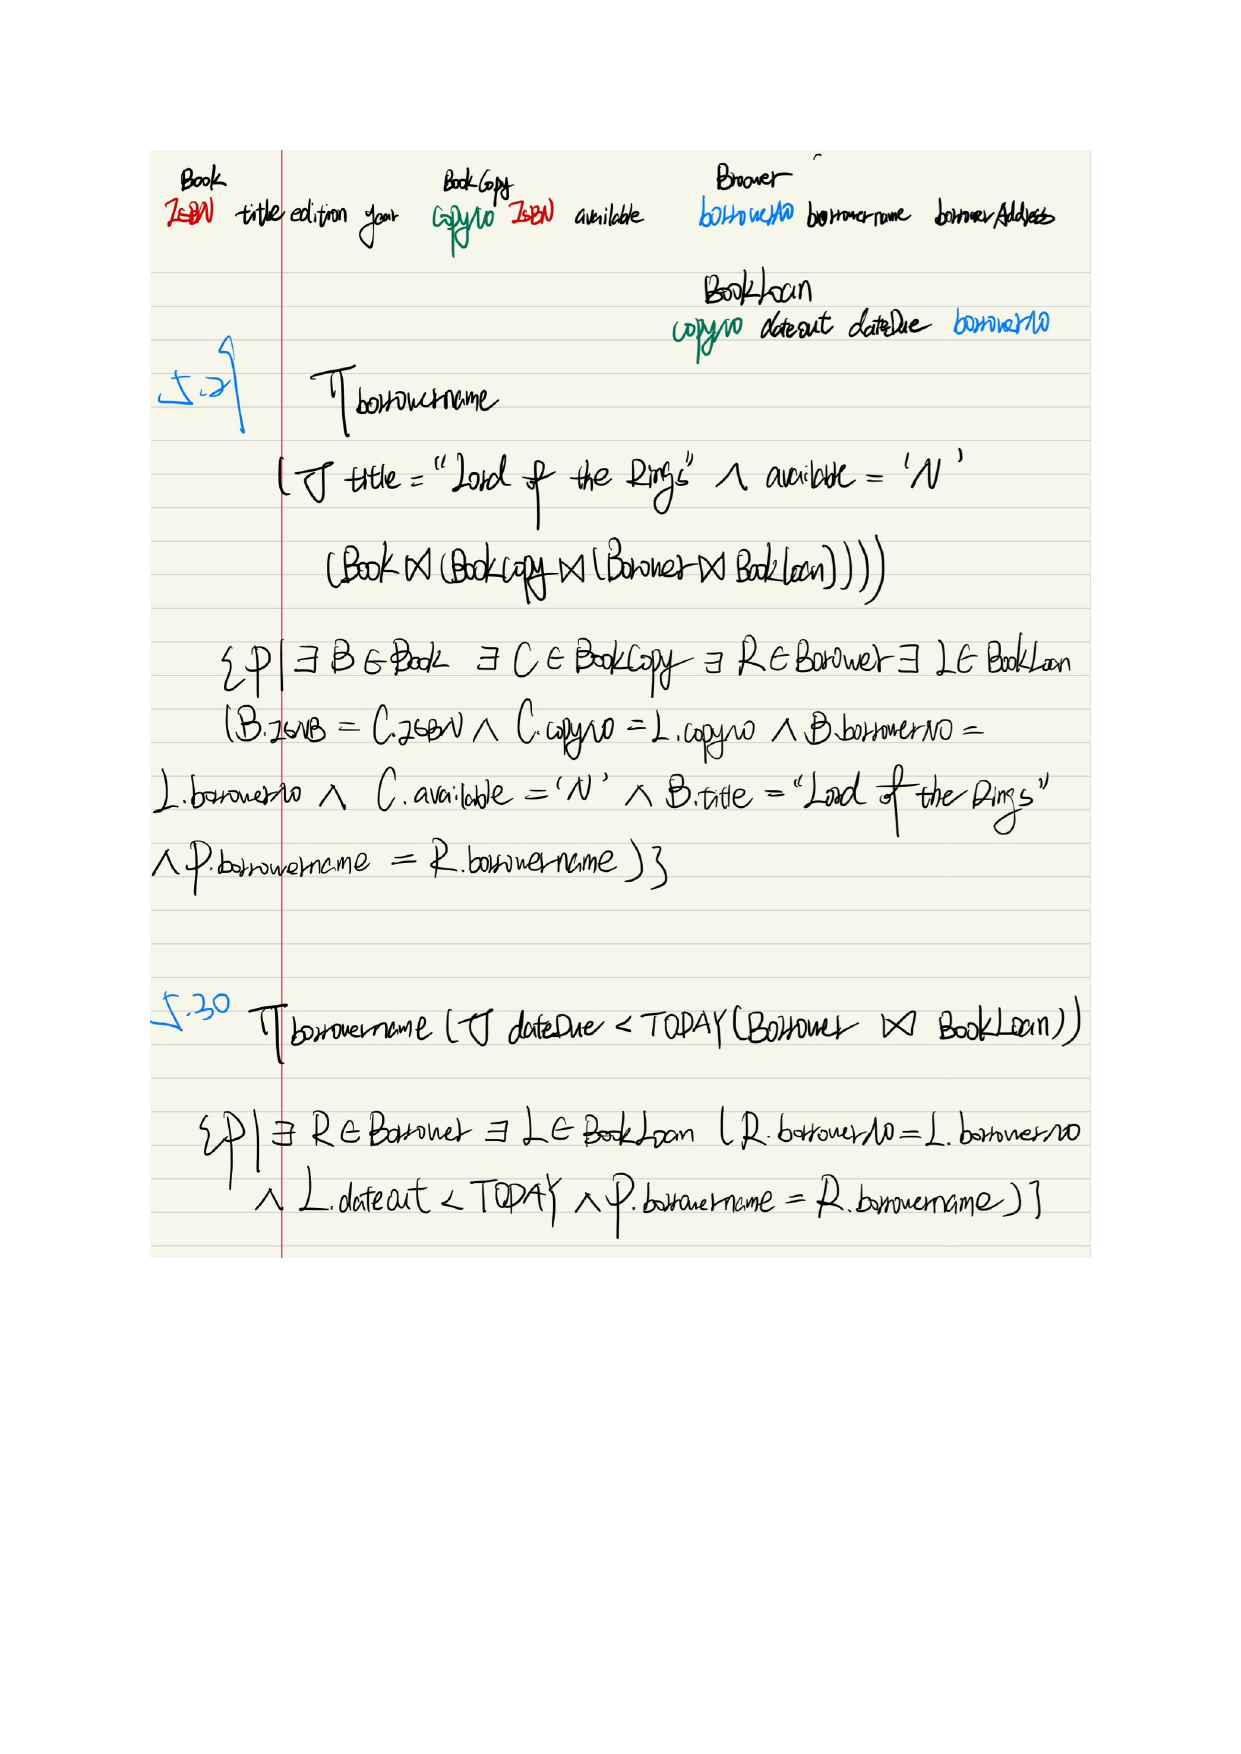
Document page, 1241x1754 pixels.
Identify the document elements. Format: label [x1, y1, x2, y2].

picture [150, 150, 1091, 1258]
